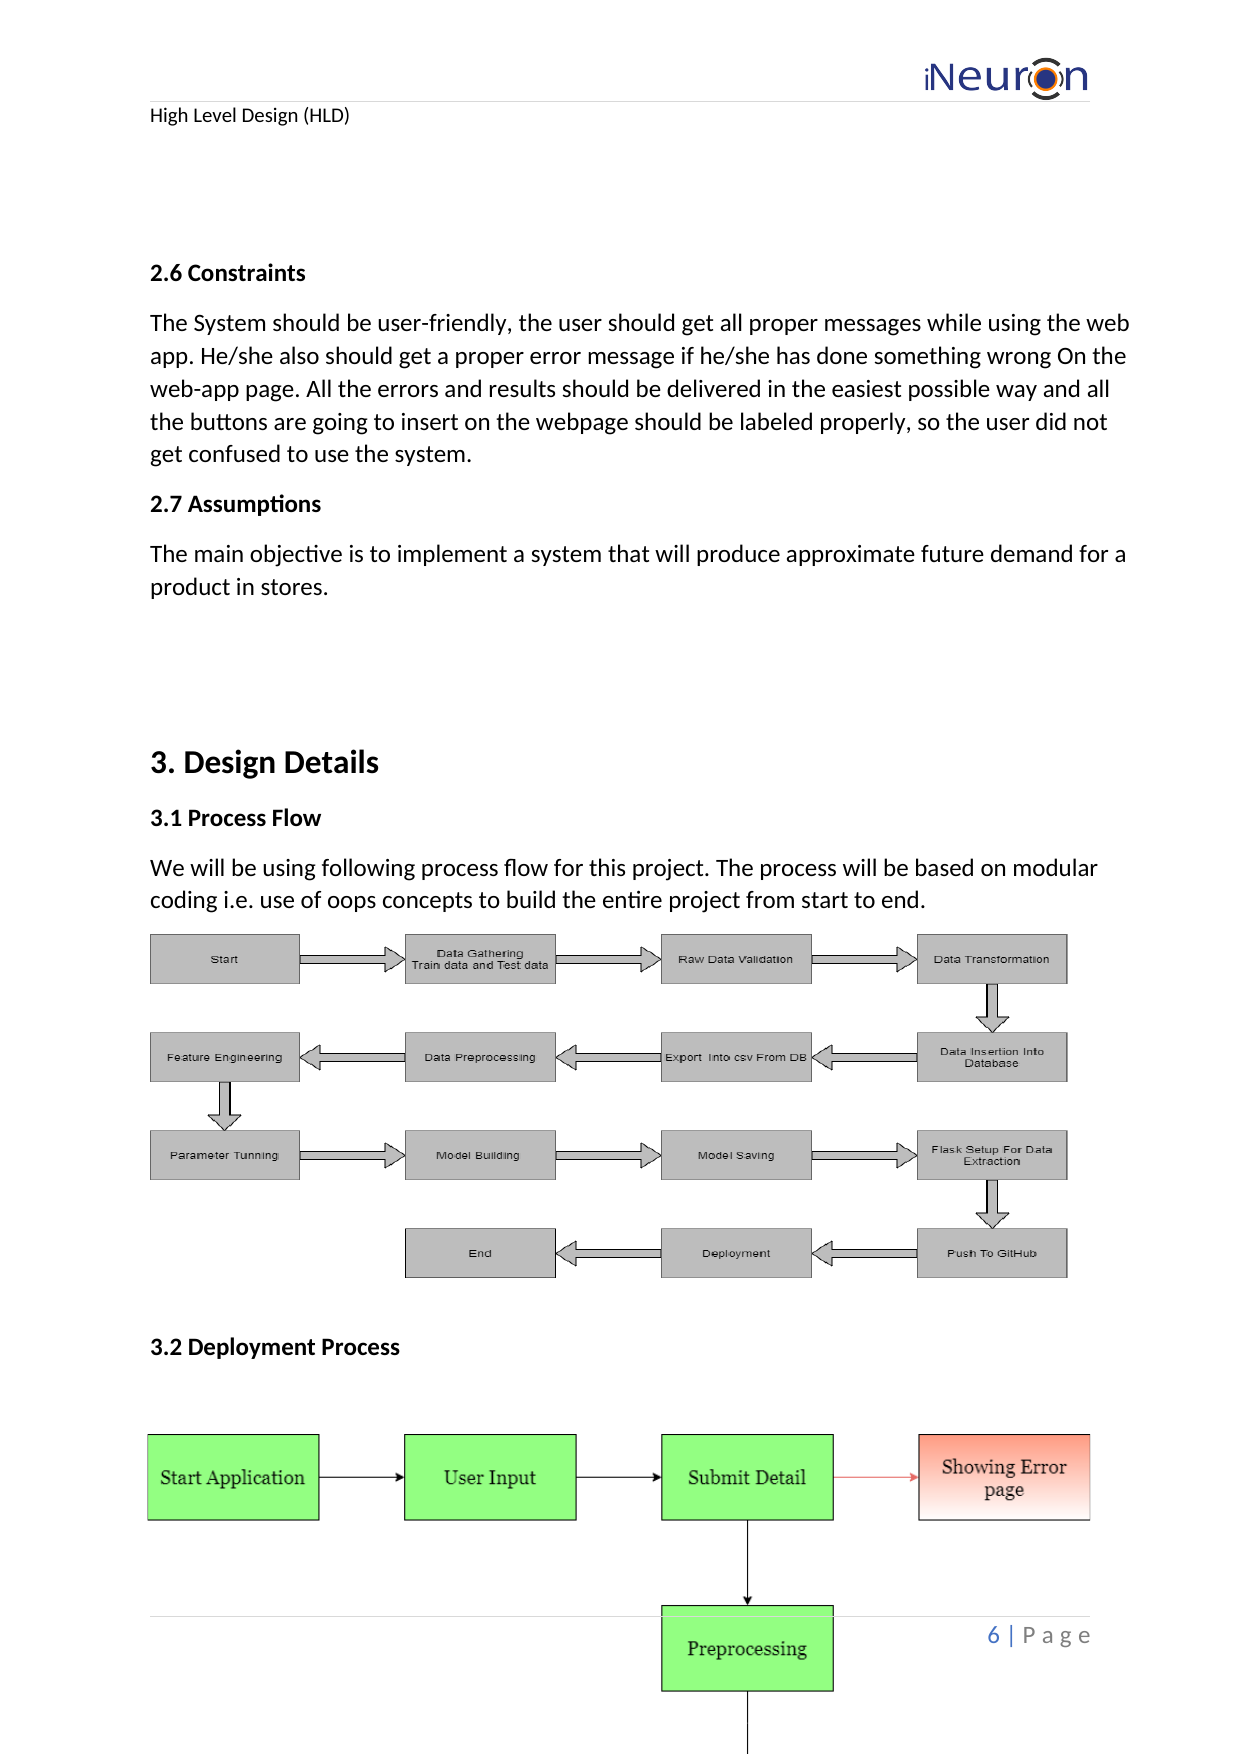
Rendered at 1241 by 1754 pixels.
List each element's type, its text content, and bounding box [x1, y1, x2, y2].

text 2.6 Constraints [150, 257, 1090, 288]
text 2.7 Assumptions [150, 488, 1135, 519]
text 3. Design Details [150, 742, 1135, 782]
picture [147, 1434, 1091, 1754]
text We will be using following process flow for this project. The process will be based on modular coding i.e. use of oops concepts to build the entire project from start to end. [150, 852, 1135, 915]
picture [923, 51, 1091, 101]
text 3.1 Process Flow [150, 802, 1135, 833]
text 3.2 Deployment Process [150, 1331, 1135, 1361]
text The main objective is to implement a system that will produce approximate future demand for a product in stores. [150, 538, 1135, 601]
picture [150, 934, 1068, 1278]
text The System should be user-friendly, the user should get all proper messages while using the web app. He/she also should get a proper error message if he/she has done something wrong On the web-app page. All the errors and results should be delivered in the easiest possible way and all the buttons are going to insert on the webpage should be labeled properly, so the user did not get confused to use the system. [150, 307, 1135, 469]
